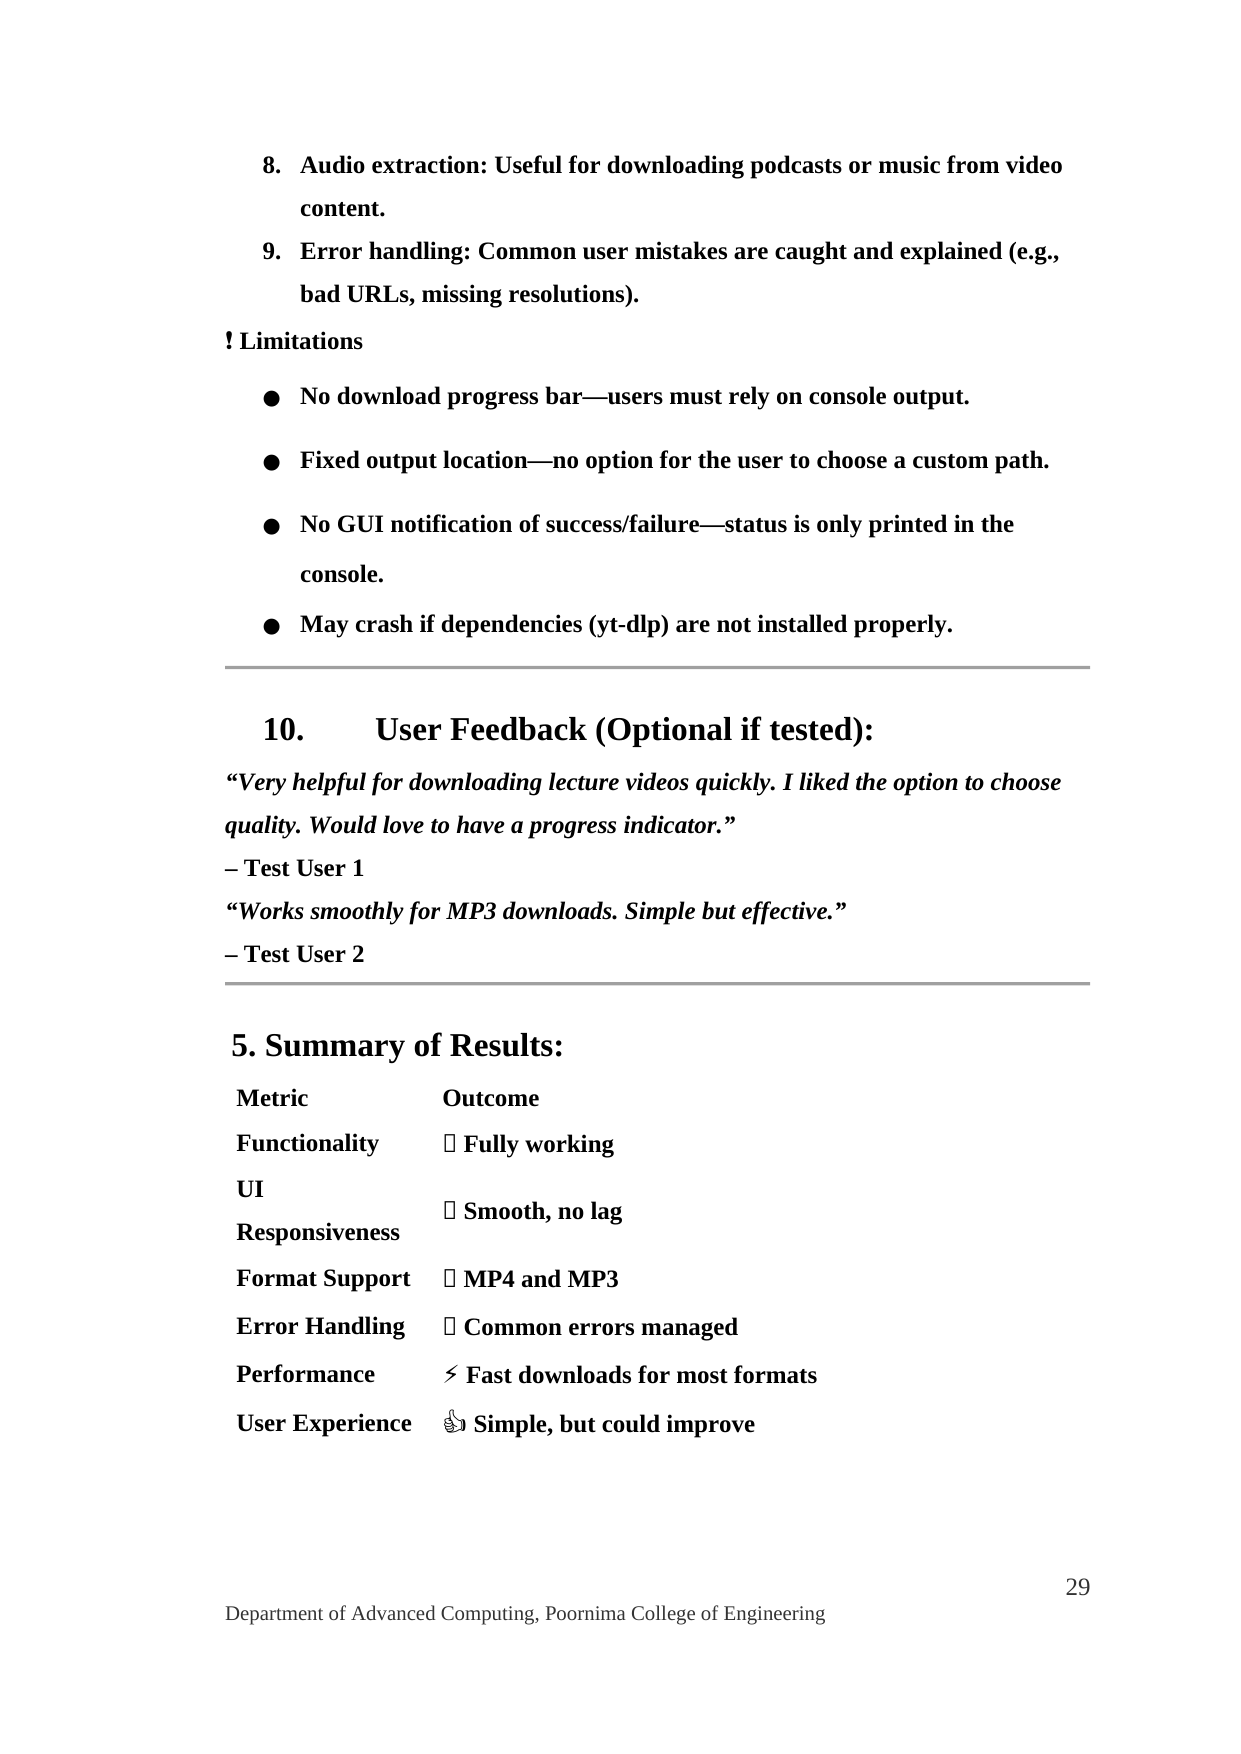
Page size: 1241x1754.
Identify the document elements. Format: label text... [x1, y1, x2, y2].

list No download progress bar—users must rely on console output. [262, 373, 1090, 416]
list Audio extraction: Useful for downloading podcasts or music from video content. [262, 150, 1090, 222]
table_cell Functionality [225, 1126, 431, 1174]
table_header Metric [225, 1083, 431, 1126]
table_cell Format Support [225, 1260, 431, 1309]
table_cell ✅ MP4 and MP3 [431, 1260, 829, 1309]
list User Feedback (Optional if tested): [262, 709, 1090, 747]
table_cell ✅ Fully working [431, 1126, 829, 1174]
table_cell Error Handling [225, 1309, 431, 1357]
text 5. Summary of Results: [225, 1025, 1090, 1064]
table_cell Performance [225, 1357, 431, 1405]
table_header Outcome [431, 1083, 829, 1126]
table_cell UI Responsiveness [225, 1174, 431, 1260]
list Fixed output location—no option for the user to choose a custom path. [262, 438, 1090, 480]
list No GUI notification of success/failure—status is only printed in the console. [262, 502, 1090, 587]
text “Works smoothly for MP3 downloads. Simple but effective.” – Test User 2 [225, 896, 1090, 968]
table_cell ⚡ Fast downloads for most formats [431, 1357, 829, 1405]
table_cell 👍 Simple, but could improve [431, 1405, 829, 1454]
table_cell User Experience [225, 1405, 431, 1454]
table_cell ✅ Smooth, no lag [431, 1174, 829, 1260]
list May crash if dependencies (yt-dlp) are not installed properly. [262, 602, 1090, 644]
text ❗ Limitations [225, 322, 1090, 357]
list Error handling: Common user mistakes are caught and explained (e.g., bad URLs, missing resolutions). [262, 236, 1090, 308]
text “Very helpful for downloading lecture videos quickly. I liked the option to choose quality. Would love to have a progress indicator.” – Test User 1 [225, 767, 1090, 882]
table_cell ✅ Common errors managed [431, 1309, 829, 1357]
